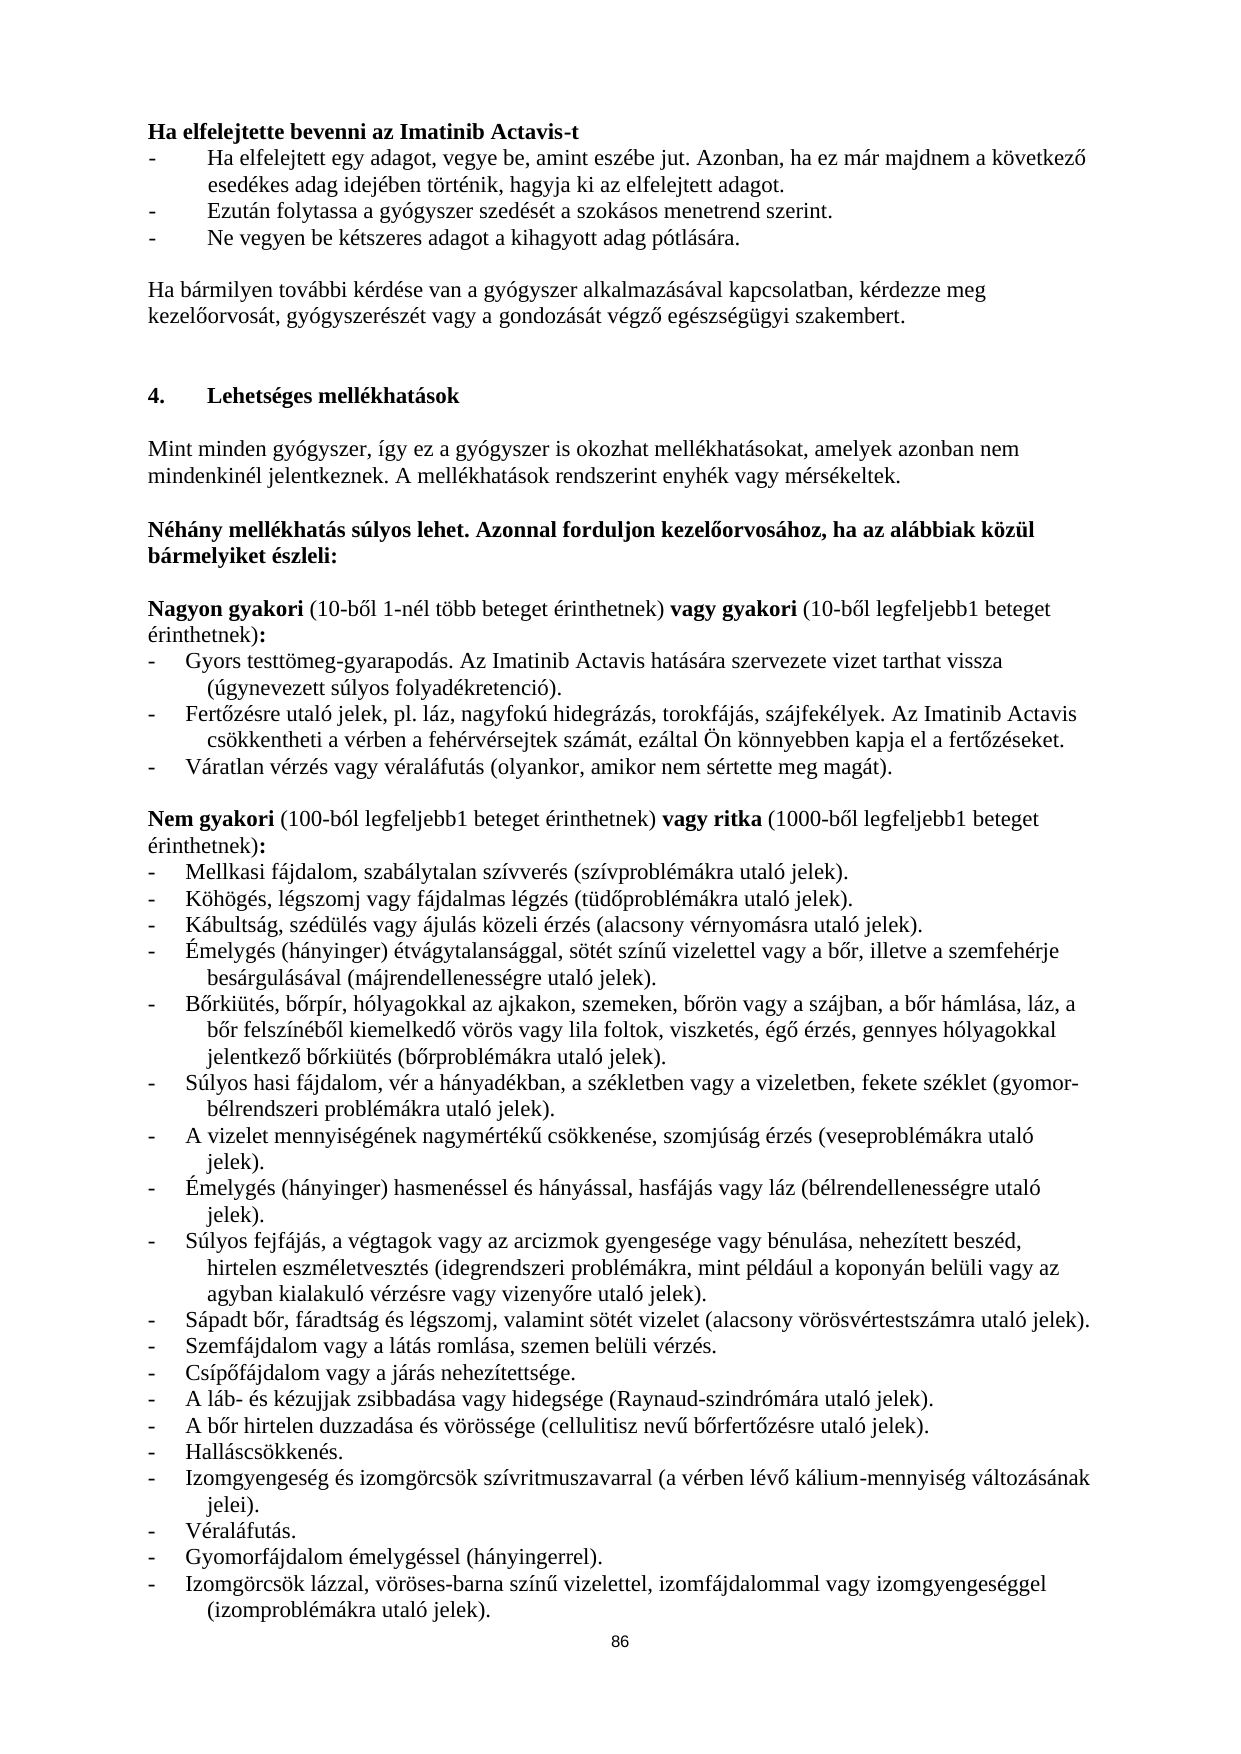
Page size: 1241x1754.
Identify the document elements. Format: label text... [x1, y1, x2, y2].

list Mellkasi fájdalom, szabálytalan szívverés (szívproblémákra utaló jelek). [148, 858, 1092, 884]
list Súlyos fejfájás, a végtagok vagy az arcizmok gyengesége vagy bénulása, nehezített beszéd, hirtelen eszméletvesztés (idegrendszeri problémákra, mint például a koponyán belüli vagy az agyban kialakuló vérzésre vagy vizenyőre utaló jelek). [148, 1227, 1092, 1306]
text Mint minden gyógyszer, így ez a gyógyszer is okozhat mellékhatásokat, amelyek azonban nem mindenkinél jelentkeznek. A mellékhatások rendszerint enyhék vagy mérsékeltek. [148, 434, 1096, 488]
list A bőr hirtelen duzzadása és vörössége (cellulitisz nevű bőrfertőzésre utaló jelek). [148, 1412, 1092, 1438]
list Izomgörcsök lázzal, vöröses-barna színű vizelettel, izomfájdalommal vagy izomgyengeséggel (izomproblémákra utaló jelek). [148, 1570, 1092, 1622]
list Gyomorfájdalom émelygéssel (hányingerrel). [148, 1543, 1092, 1570]
list Gyors testtömeg-gyarapodás. Az Imatinib Actavis hatására szervezete vizet tarthat vissza (úgynevezett súlyos folyadékretenció). [148, 647, 1092, 700]
list A láb- és kézujjak zsibbadása vagy hidegsége (Raynaud-szindrómára utaló jelek). [148, 1385, 1092, 1412]
list Váratlan vérzés vagy véraláfutás (olyankor, amikor nem sértette meg magát). [148, 753, 1092, 779]
text Nagyon gyakori (10-ből 1-nél több beteget érinthetnek) vagy gyakori (10-ből legfeljebb1 beteget érinthetnek): [148, 595, 1092, 647]
list Kábultság, szédülés vagy ájulás közeli érzés (alacsony vérnyomásra utaló jelek). [148, 911, 1092, 937]
list Súlyos hasi fájdalom, vér a hányadékban, a székletben vagy a vizeletben, fekete széklet (gyomor-bélrendszeri problémákra utaló jelek). [148, 1069, 1092, 1122]
list Köhögés, légszomj vagy fájdalmas légzés (tüdőproblémákra utaló jelek). [148, 884, 1092, 911]
text Nem gyakori (100-ból legfeljebb1 beteget érinthetnek) vagy ritka (1000-ből legfeljebb1 beteget érinthetnek): [148, 806, 1092, 858]
list Izomgyengeség és izomgörcsök szívritmuszavarral (a vérben lévő kálium-mennyiség változásának jelei). [148, 1464, 1092, 1517]
list Halláscsökkenés. [148, 1438, 1092, 1464]
list Ne vegyen be kétszeres adagot a kihagyott adag pótlására. [148, 223, 1093, 250]
list Fertőzésre utaló jelek, pl. láz, nagyfokú hidegrázás, torokfájás, szájfekélyek. Az Imatinib Actavis csökkentheti a vérben a fehérvérsejtek számát, ezáltal Ön könnyebben kapja el a fertőzéseket. [148, 700, 1092, 753]
list Csípőfájdalom vagy a járás nehezítettsége. [148, 1359, 1092, 1385]
list Véraláfutás. [148, 1517, 1092, 1543]
text Ha bármilyen további kérdése van a gyógyszer alkalmazásával kapcsolatban, kérdezze meg kezelőorvosát, gyógyszerészét vagy a gondozását végző egészségügyi szakembert. [148, 276, 1093, 329]
list Bőrkiütés, bőrpír, hólyagokkal az ajkakon, szemeken, bőrön vagy a szájban, a bőr hámlása, láz, a bőr felszínéből kiemelkedő vörös vagy lila foltok, viszketés, égő érzés, gennyes hólyagokkal jelentkező bőrkiütés (bőrproblémákra utaló jelek). [148, 990, 1092, 1069]
list Sápadt bőr, fáradtság és légszomj, valamint sötét vizelet (alacsony vörösvértestszámra utaló jelek). [148, 1306, 1092, 1333]
list Émelygés (hányinger) étvágytalansággal, sötét színű vizelettel vagy a bőr, illetve a szemfehérje besárgulásával (májrendellenességre utaló jelek). [148, 937, 1092, 990]
text 4. Lehetséges mellékhatások [148, 382, 1093, 408]
list Szemfájdalom vagy a látás romlása, szemen belüli vérzés. [148, 1333, 1092, 1359]
list Ezután folytassa a gyógyszer szedését a szokásos menetrend szerint. [148, 197, 1093, 223]
list Ha elfelejtett egy adagot, vegye be, amint eszébe jut. Azonban, ha ez már majdnem a következő esedékes adag idejében történik, hagyja ki az elfelejtett adagot. [148, 144, 1092, 197]
text Ha elfelejtette bevenni az Imatinib Actavis-t [148, 118, 1092, 144]
list A vizelet mennyiségének nagymértékű csökkenése, szomjúság érzés (veseproblémákra utaló jelek). [148, 1122, 1092, 1174]
list Émelygés (hányinger) hasmenéssel és hányással, hasfájás vagy láz (bélrendellenességre utaló jelek). [148, 1174, 1092, 1227]
text Néhány mellékhatás súlyos lehet. Azonnal forduljon kezelőorvosához, ha az alábbiak közül bármelyiket észleli: [148, 516, 1092, 568]
